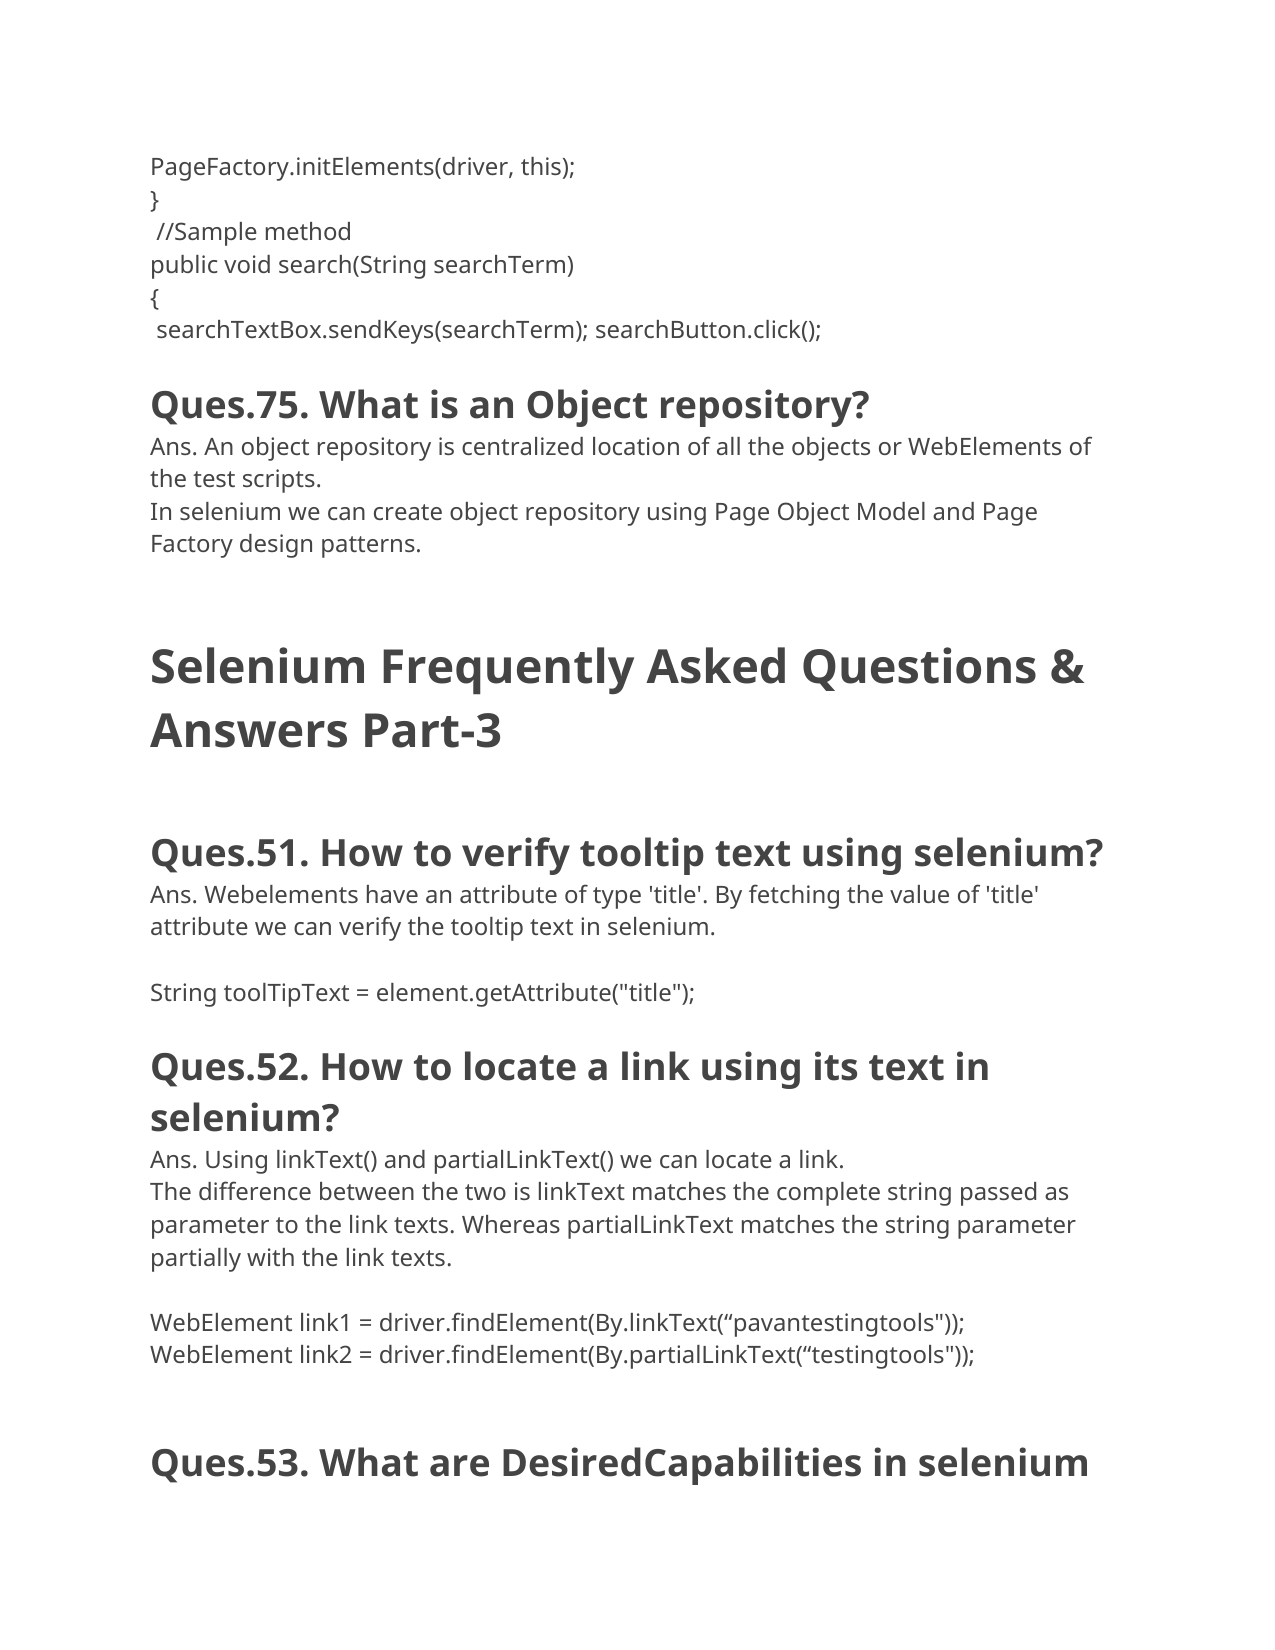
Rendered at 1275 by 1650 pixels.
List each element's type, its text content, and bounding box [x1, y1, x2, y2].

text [150, 794, 1125, 1487]
text Selenium Frequently Asked Questions & Answers Part-3 [150, 633, 1125, 761]
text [150, 150, 1125, 560]
